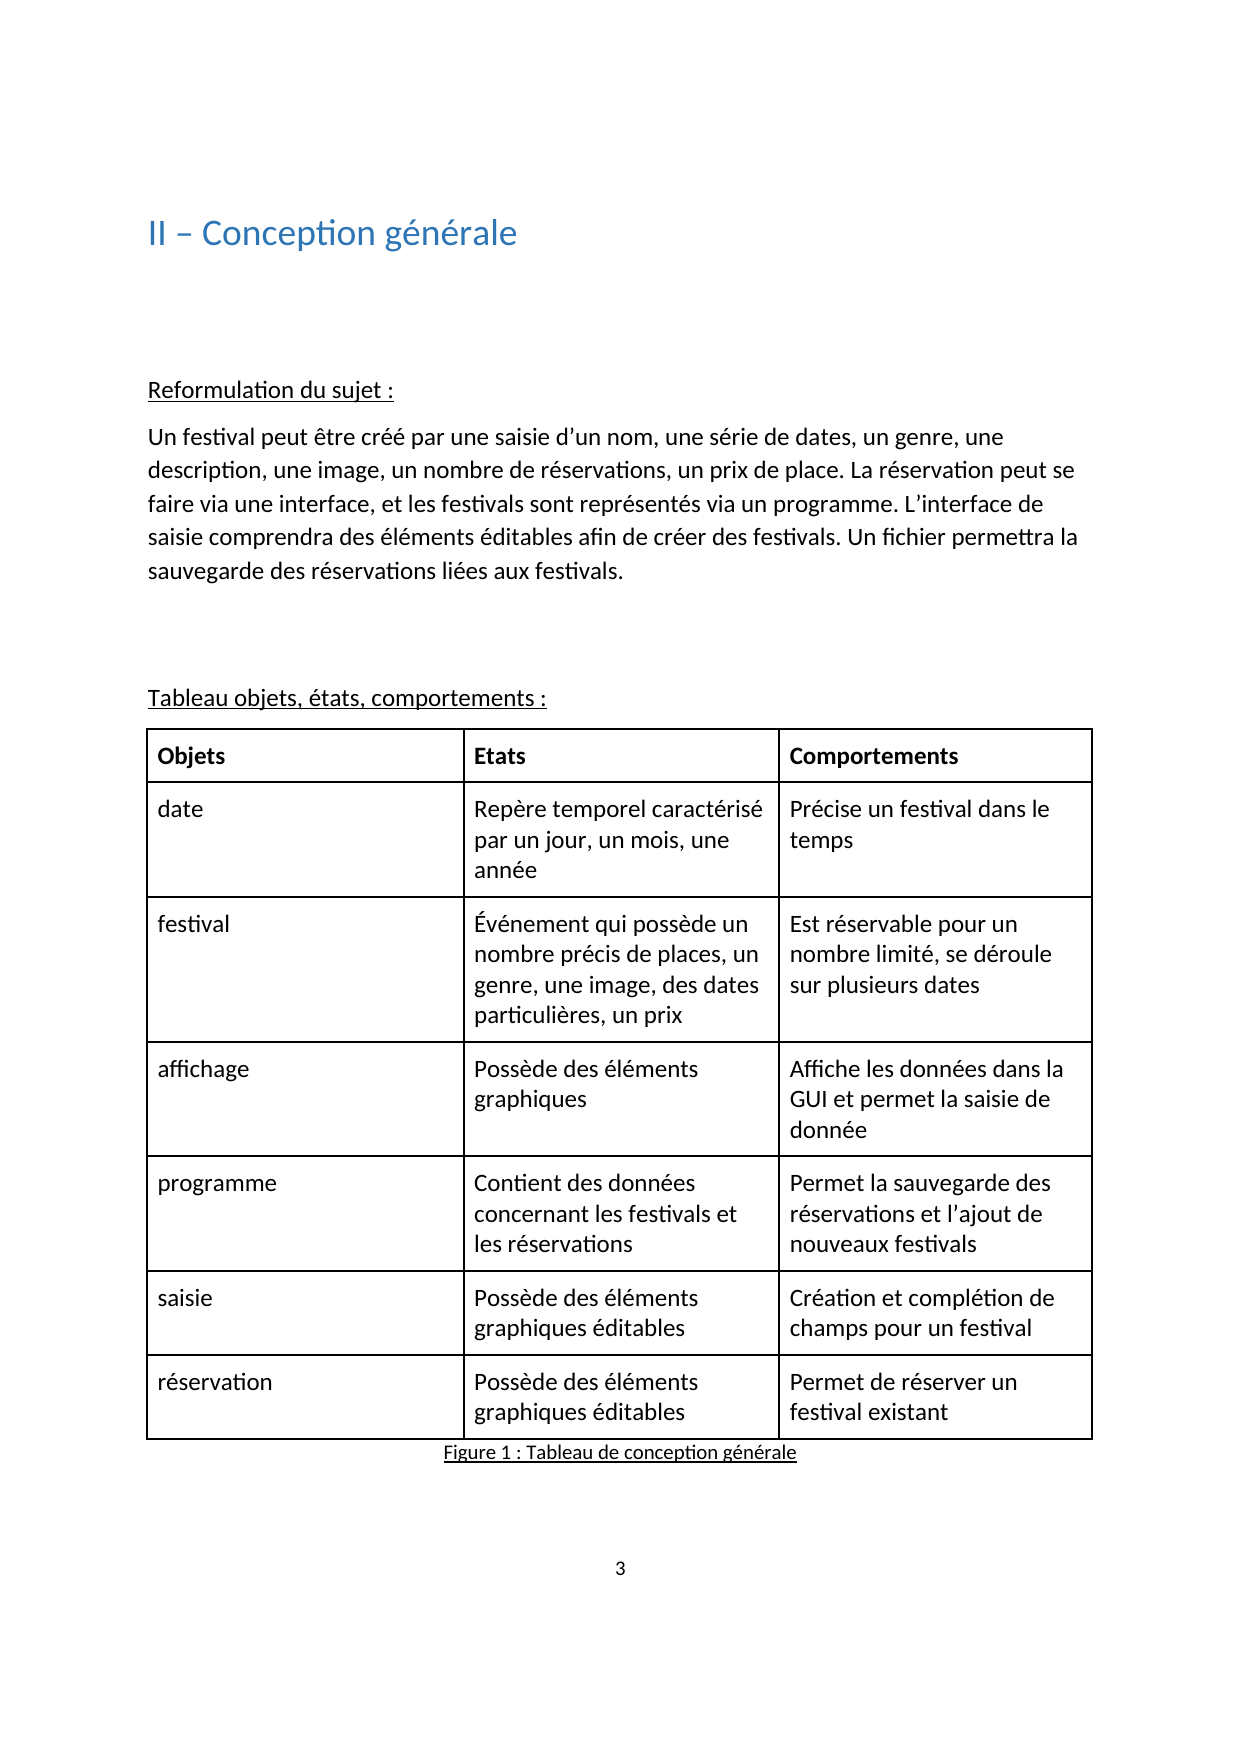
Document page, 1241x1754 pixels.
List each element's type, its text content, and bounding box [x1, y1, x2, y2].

table_cell Est réservable pour un nombre limité, se déroule sur plusieurs dates [780, 898, 1091, 1041]
table_cell réservation [148, 1356, 463, 1437]
text Reformulation du sujet : [148, 374, 1093, 405]
table_cell Création et complétion de champs pour un festival [780, 1272, 1091, 1353]
table_cell Possède des éléments graphiques éditables [465, 1272, 778, 1353]
table_header Comportements [780, 730, 1091, 781]
table_cell Permet la sauvegarde des réservations et l’ajout de nouveaux festivals [780, 1157, 1091, 1269]
table_cell Possède des éléments graphiques éditables [465, 1356, 778, 1437]
table_cell Affiche les données dans la GUI et permet la saisie de donnée [780, 1043, 1091, 1155]
table_cell saisie [148, 1272, 463, 1353]
table_cell festival [148, 898, 463, 1041]
table_cell Permet de réserver un festival existant [780, 1356, 1091, 1437]
table_cell programme [148, 1157, 463, 1269]
table_header Etats [465, 730, 778, 781]
table_cell Contient des données concernant les festivals et les réservations [465, 1157, 778, 1269]
subtitle II – Conception générale [148, 209, 1093, 255]
table_cell affichage [148, 1043, 463, 1155]
table_cell Précise un festival dans le temps [780, 783, 1091, 896]
text Un festival peut être créé par une saisie d’un nom, une série de dates, un genre, une description, une image, un nombre de réservations, un prix de place. La réservation peut se faire via une interface, et les festivals sont représentés via un programme. L’interface de saisie comprendra des éléments éditables afin de créer des festivals. Un fichier permettra la sauvegarde des réservations liées aux festivals. [148, 421, 1093, 585]
table_cell Possède des éléments graphiques [465, 1043, 778, 1155]
table_cell Repère temporel caractérisé par un jour, un mois, une année [465, 783, 778, 896]
table_cell date [148, 783, 463, 896]
table_header Objets [148, 730, 463, 781]
text Figure 1 : Tableau de conception générale [148, 1440, 1093, 1465]
table_cell Événement qui possède un nombre précis de places, un genre, une image, des dates particulières, un prix [465, 898, 778, 1041]
text Tableau objets, états, comportements : [148, 682, 1093, 712]
